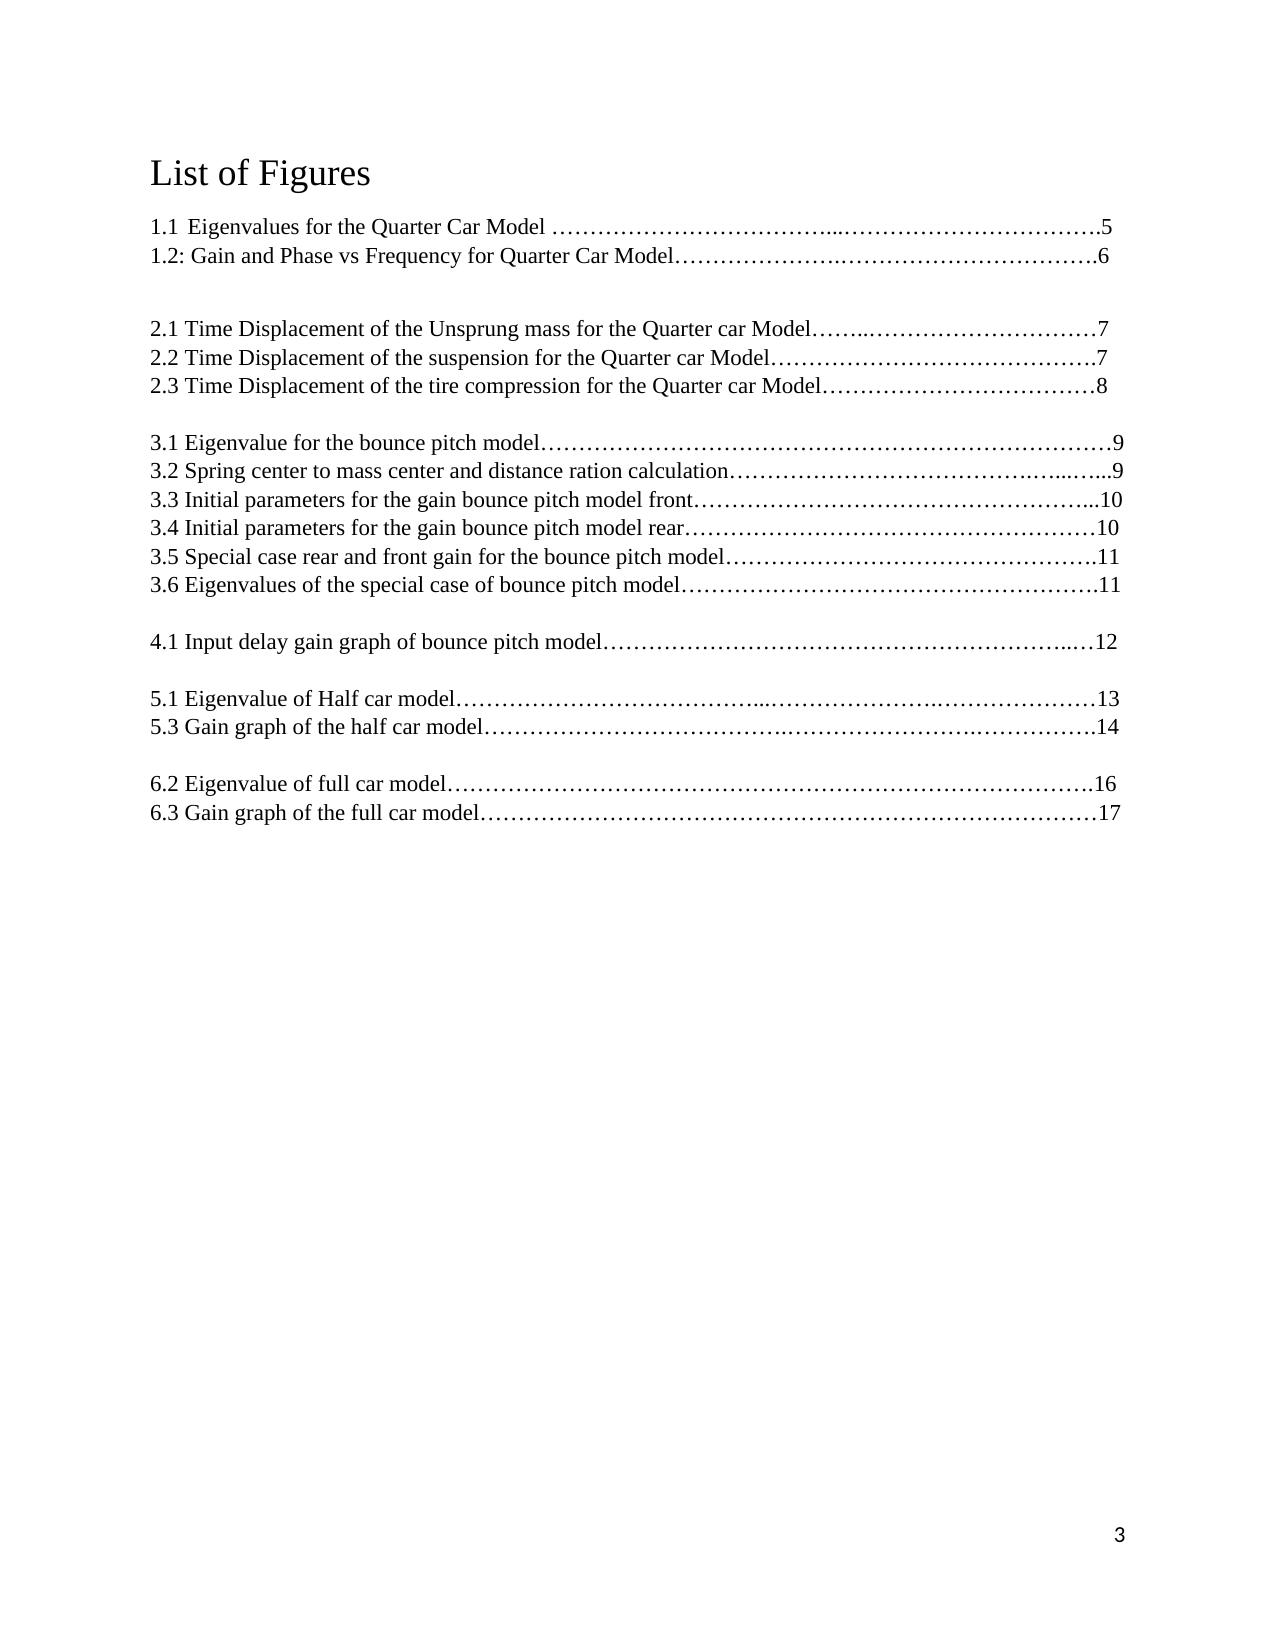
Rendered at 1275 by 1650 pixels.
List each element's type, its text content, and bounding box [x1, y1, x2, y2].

text 2.1 Time Displacement of the Unsprung mass for the Quarter car Model……..…………………………7 [150, 315, 1125, 342]
text 3.4 Initial parameters for the gain bounce pitch model rear………………………………………………10 [150, 514, 1125, 541]
text 5.3 Gain graph of the half car model………………………………….…………………….…………….14 [150, 713, 1125, 740]
text 4.1 Input delay gain graph of bounce pitch model……………………………………………………..…12 [150, 628, 1125, 654]
text 6.2 Eigenvalue of full car model………………………………………………………………………….16 [150, 770, 1125, 797]
text 5.1 Eigenvalue of Half car model…………………………………...………………….…………………13 [150, 685, 1125, 711]
text List of Figures [150, 150, 1125, 193]
text 2.2 Time Displacement of the suspension for the Quarter car Model…………………………………….7 [150, 344, 1125, 370]
text 3.5 Special case rear and front gain for the bounce pitch model………………………………………….11 [150, 543, 1125, 569]
text 6.3 Gain graph of the full car model………………………………………………………………………17 [150, 799, 1125, 825]
text 3.6 Eigenvalues of the special case of bounce pitch model……………………………………………….11 [150, 571, 1125, 597]
text 3.1 Eigenvalue for the bounce pitch model…………………………………………………………………9 [150, 429, 1125, 455]
text 3.3 Initial parameters for the gain bounce pitch model front……………………………………………...10 [150, 486, 1125, 512]
text 3.2 Spring center to mass center and distance ration calculation………………………………….…...…...9 [150, 457, 1125, 484]
text 2.3 Time Displacement of the tire compression for the Quarter car Model………………………………8 [150, 372, 1125, 398]
list Eigenvalues for the Quarter Car Model ………………………………...…………………………….5 [150, 213, 1125, 239]
text 1.2: Gain and Phase vs Frequency for Quarter Car Model………………….…………………………….6 [150, 242, 1125, 268]
